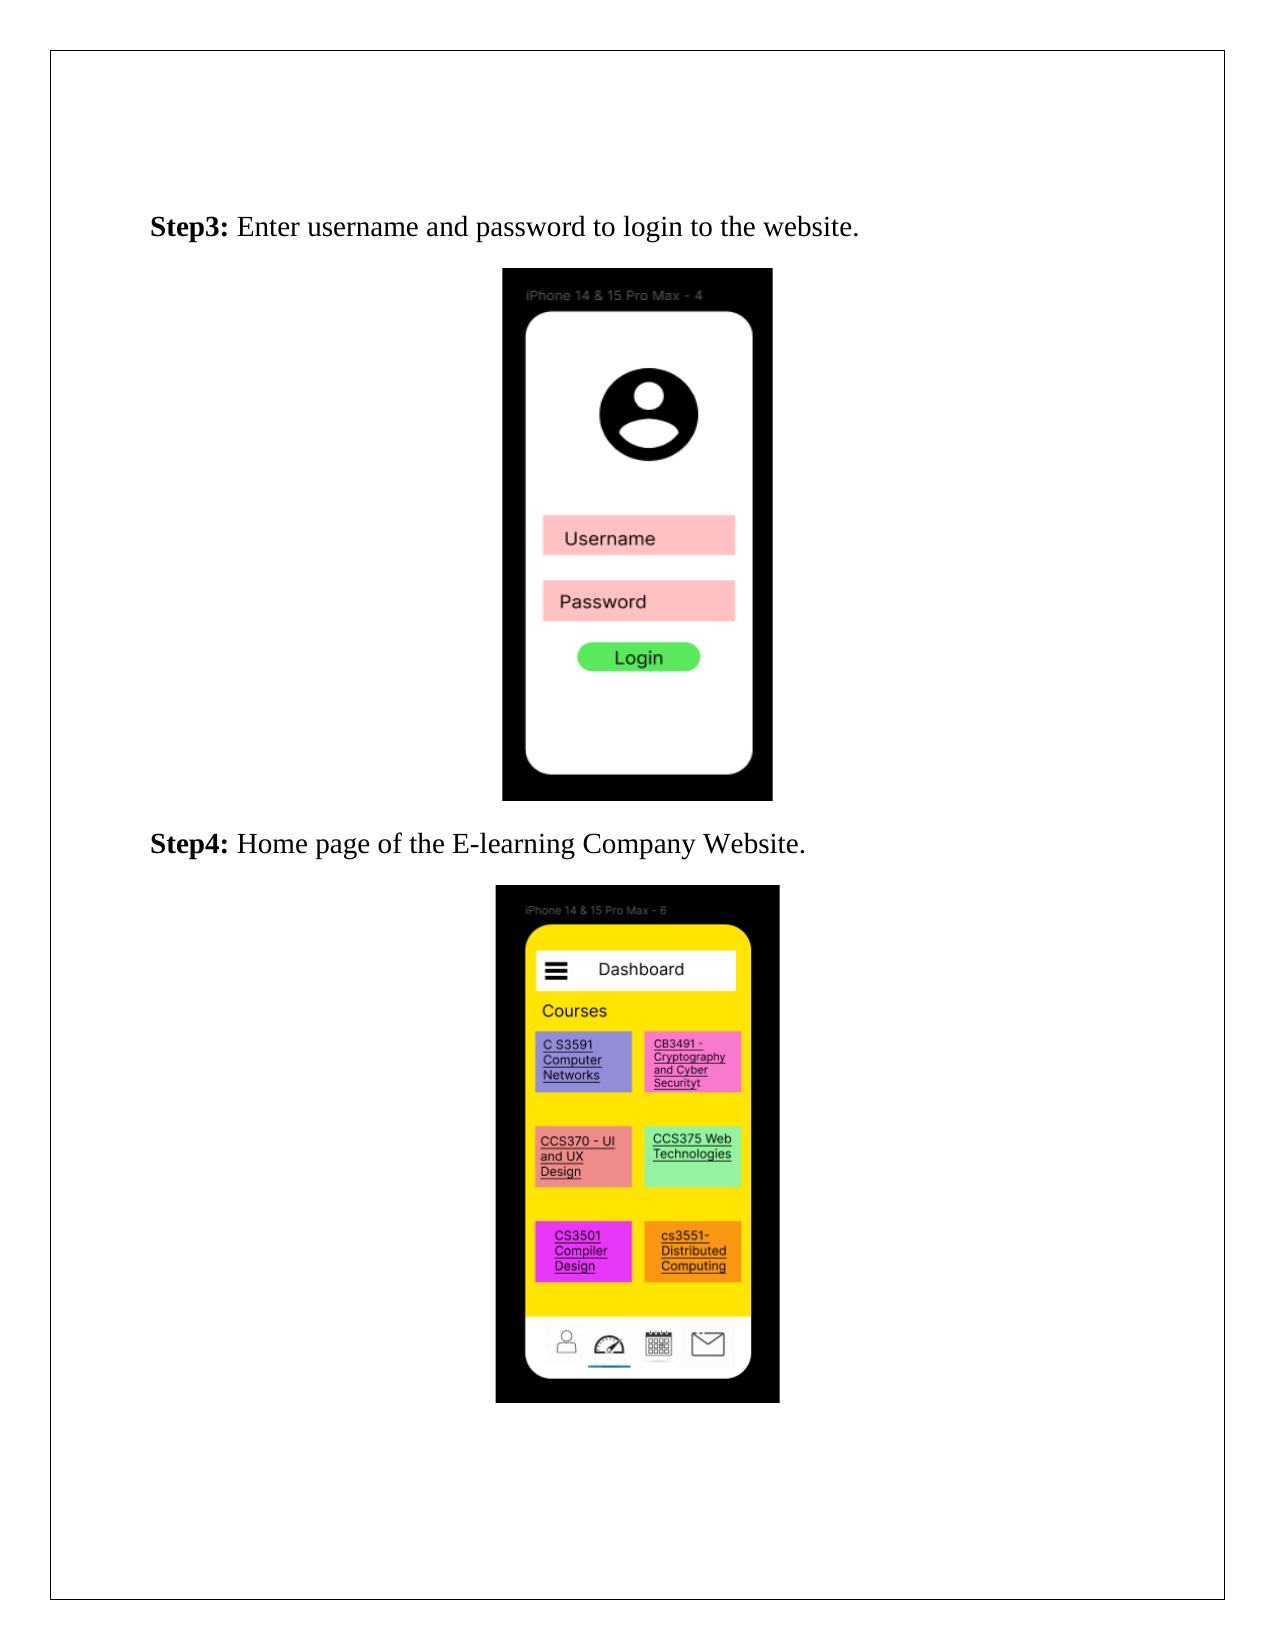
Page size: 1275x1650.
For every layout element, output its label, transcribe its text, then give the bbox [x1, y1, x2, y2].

text Step4: Home page of the E-learning Company Website. [150, 826, 1125, 859]
picture [495, 885, 780, 1403]
picture [502, 268, 773, 801]
text Step3: Enter username and password to login to the website. [150, 209, 1125, 243]
